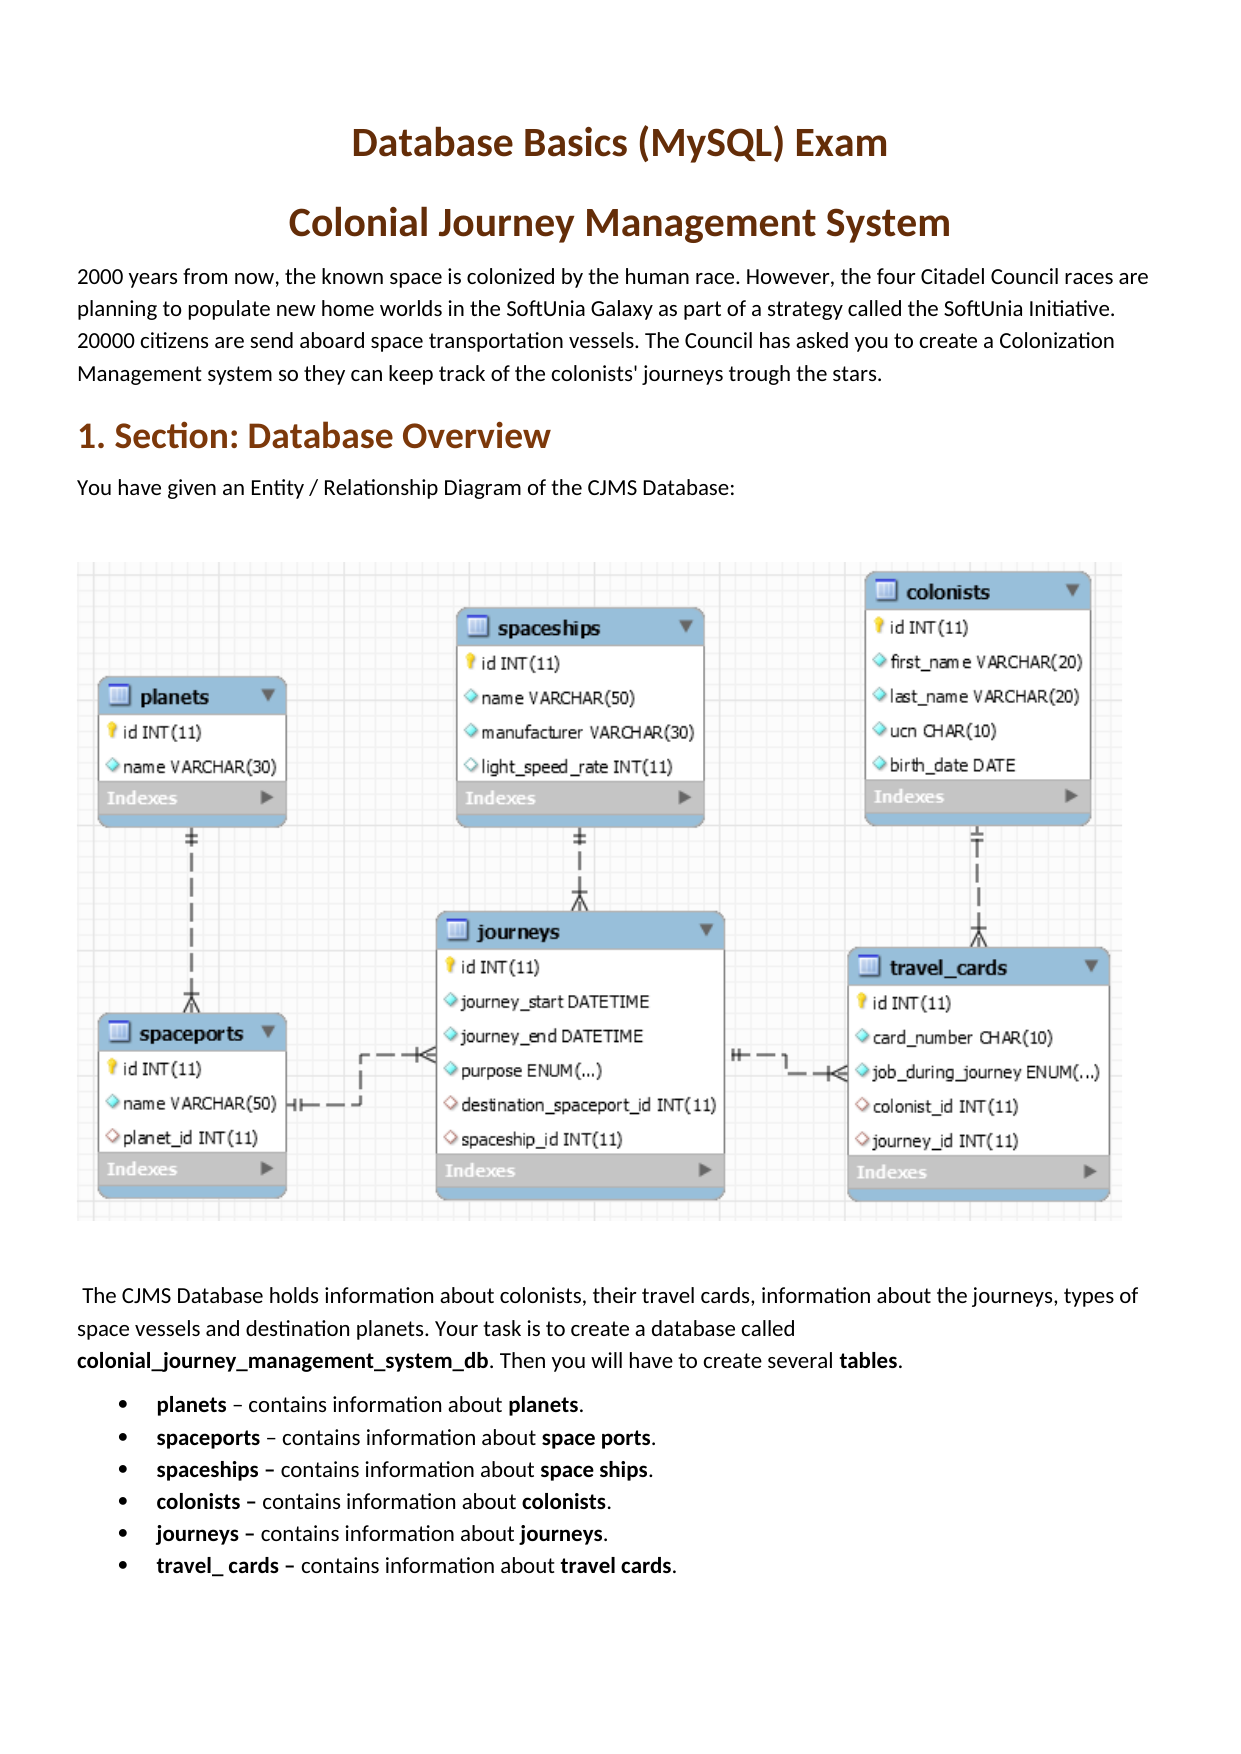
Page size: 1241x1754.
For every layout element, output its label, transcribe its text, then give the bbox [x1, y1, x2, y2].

list spaceships – contains information about space ships. [119, 1455, 1163, 1483]
subtitle Database Basics (MySQL) Exam [77, 116, 1163, 167]
list journeys – contains information about journeys. [119, 1519, 1163, 1547]
list planets – contains information about planets. [119, 1391, 1163, 1418]
picture [76, 562, 1123, 1221]
subtitle Section: Database Overview [77, 412, 1163, 458]
text The CJMS Database holds information about colonists, their travel cards, information about the journeys, types of space vessels and destination planets. Your task is to create a database called colonial_journey_management_system_db. Then you will have to create several tables. [77, 1281, 1163, 1374]
text You have given an Entity / Relationship Diagram of the CJMS Database: [77, 473, 1163, 501]
text 2000 years from now, the known space is colonized by the human race. However, the four Citadel Council races are planning to populate new home worlds in the SoftUnia Galaxy as part of a strategy called the SoftUnia Initiative. 20000 citizens are send aboard space transportation vessels. The Council has asked you to create a Colonization Management system so they can keep track of the colonists' journeys trough the stars. [77, 262, 1163, 387]
list travel_ cards – contains information about travel cards. [119, 1551, 1163, 1579]
list spaceports – contains information about space ports. [119, 1423, 1163, 1451]
subtitle Colonial Journey Management System [77, 196, 1163, 246]
list colonists – contains information about colonists. [119, 1487, 1163, 1515]
